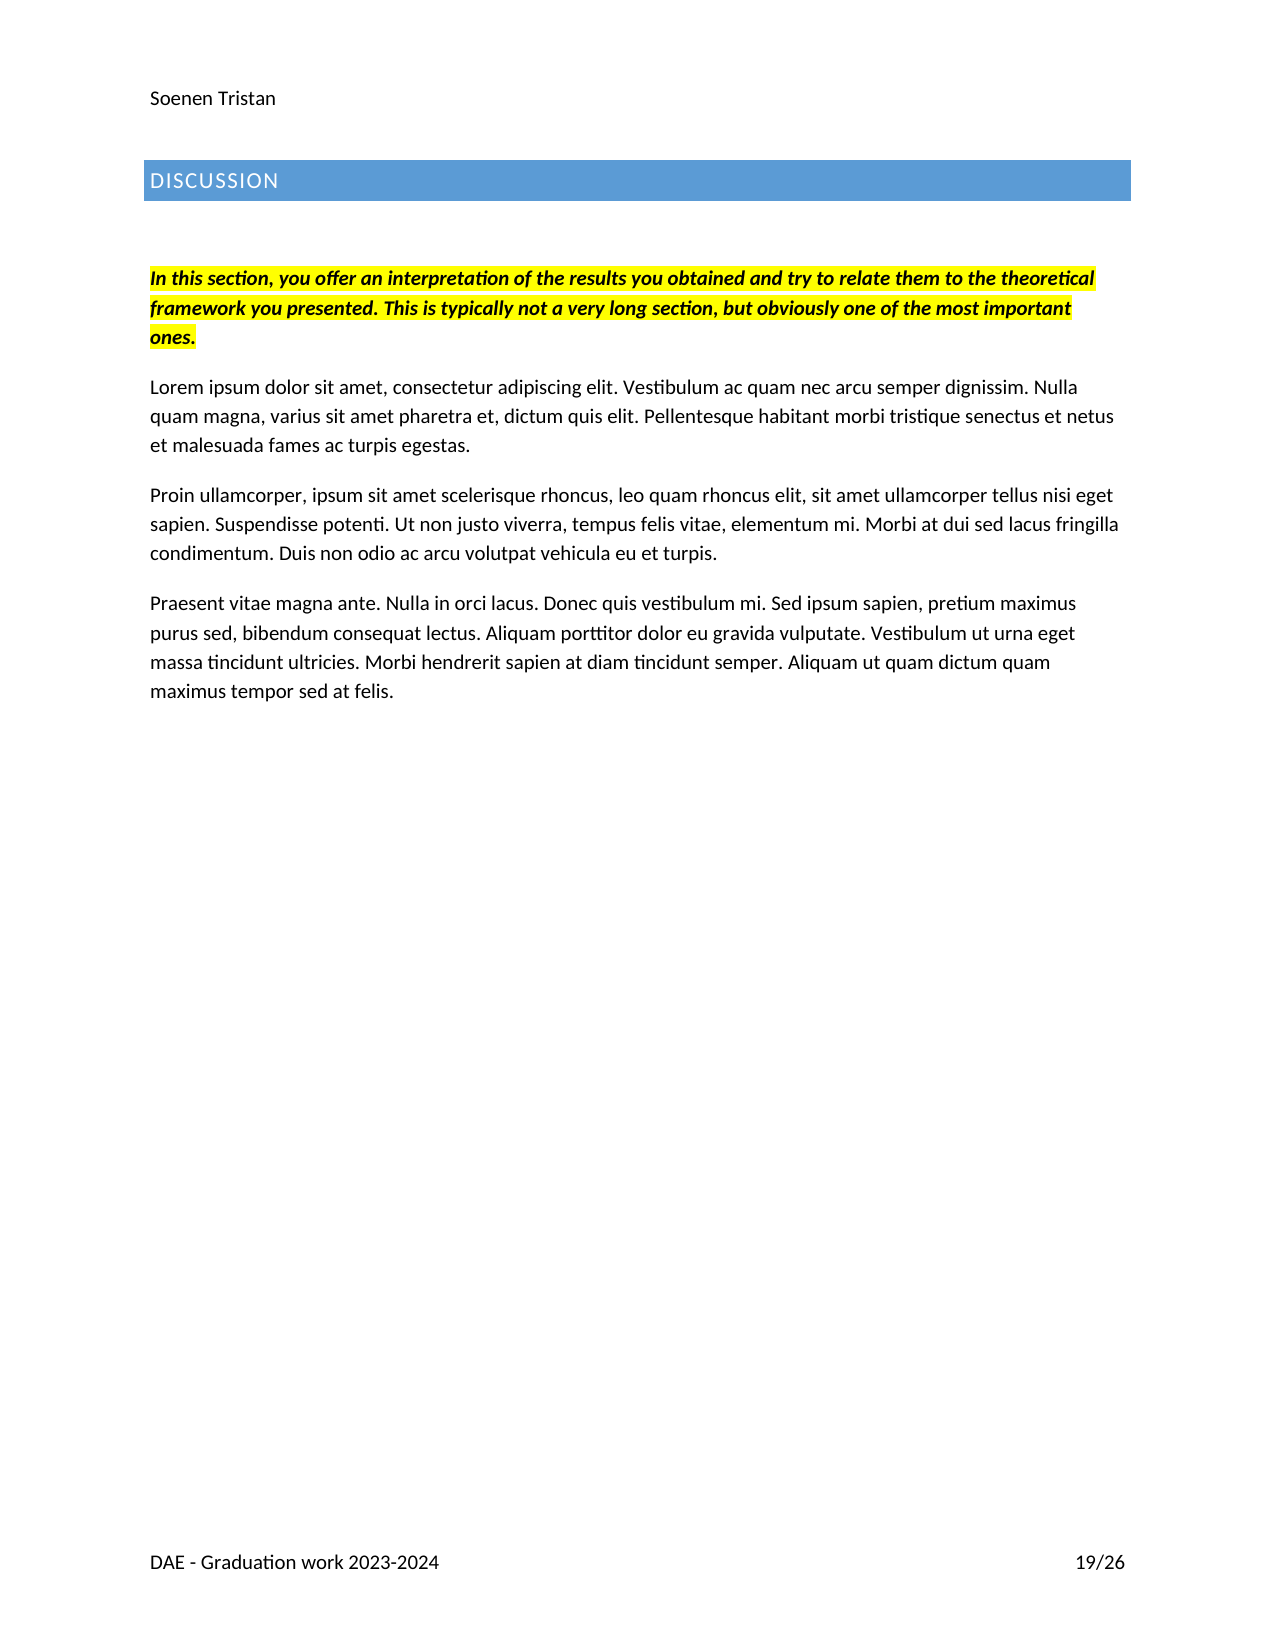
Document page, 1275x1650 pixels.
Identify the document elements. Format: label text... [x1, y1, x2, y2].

text Proin ullamcorper, ipsum sit amet scelerisque rhoncus, leo quam rhoncus elit, sit amet ullamcorper tellus nisi eget sapien. Suspendisse potenti. Ut non justo viverra, tempus felis vitae, elementum mi. Morbi at dui sed lacus fringilla condimentum. Duis non odio ac arcu volutpat vehicula eu et turpis. [150, 482, 1125, 566]
text In this section, you offer an interpretation of the results you obtained and try to relate them to the theoretical framework you presented. This is typically not a very long section, but obviously one of the most important ones. [150, 266, 1125, 349]
subtitle Discussion [150, 167, 1125, 195]
text Lorem ipsum dolor sit amet, consectetur adipiscing elit. Vestibulum ac quam nec arcu semper dignissim. Nulla quam magna, varius sit amet pharetra et, dictum quis elit. Pellentesque habitant morbi tristique senectus et netus et malesuada fames ac turpis egestas. [150, 374, 1125, 458]
text Praesent vitae magna ante. Nulla in orci lacus. Donec quis vestibulum mi. Sed ipsum sapien, pretium maximus purus sed, bibendum consequat lectus. Aliquam porttitor dolor eu gravida vulputate. Vestibulum ut urna eget massa tincidunt ultricies. Morbi hendrerit sapien at diam tincidunt semper. Aliquam ut quam dictum quam maximus tempor sed at felis. [150, 591, 1125, 703]
